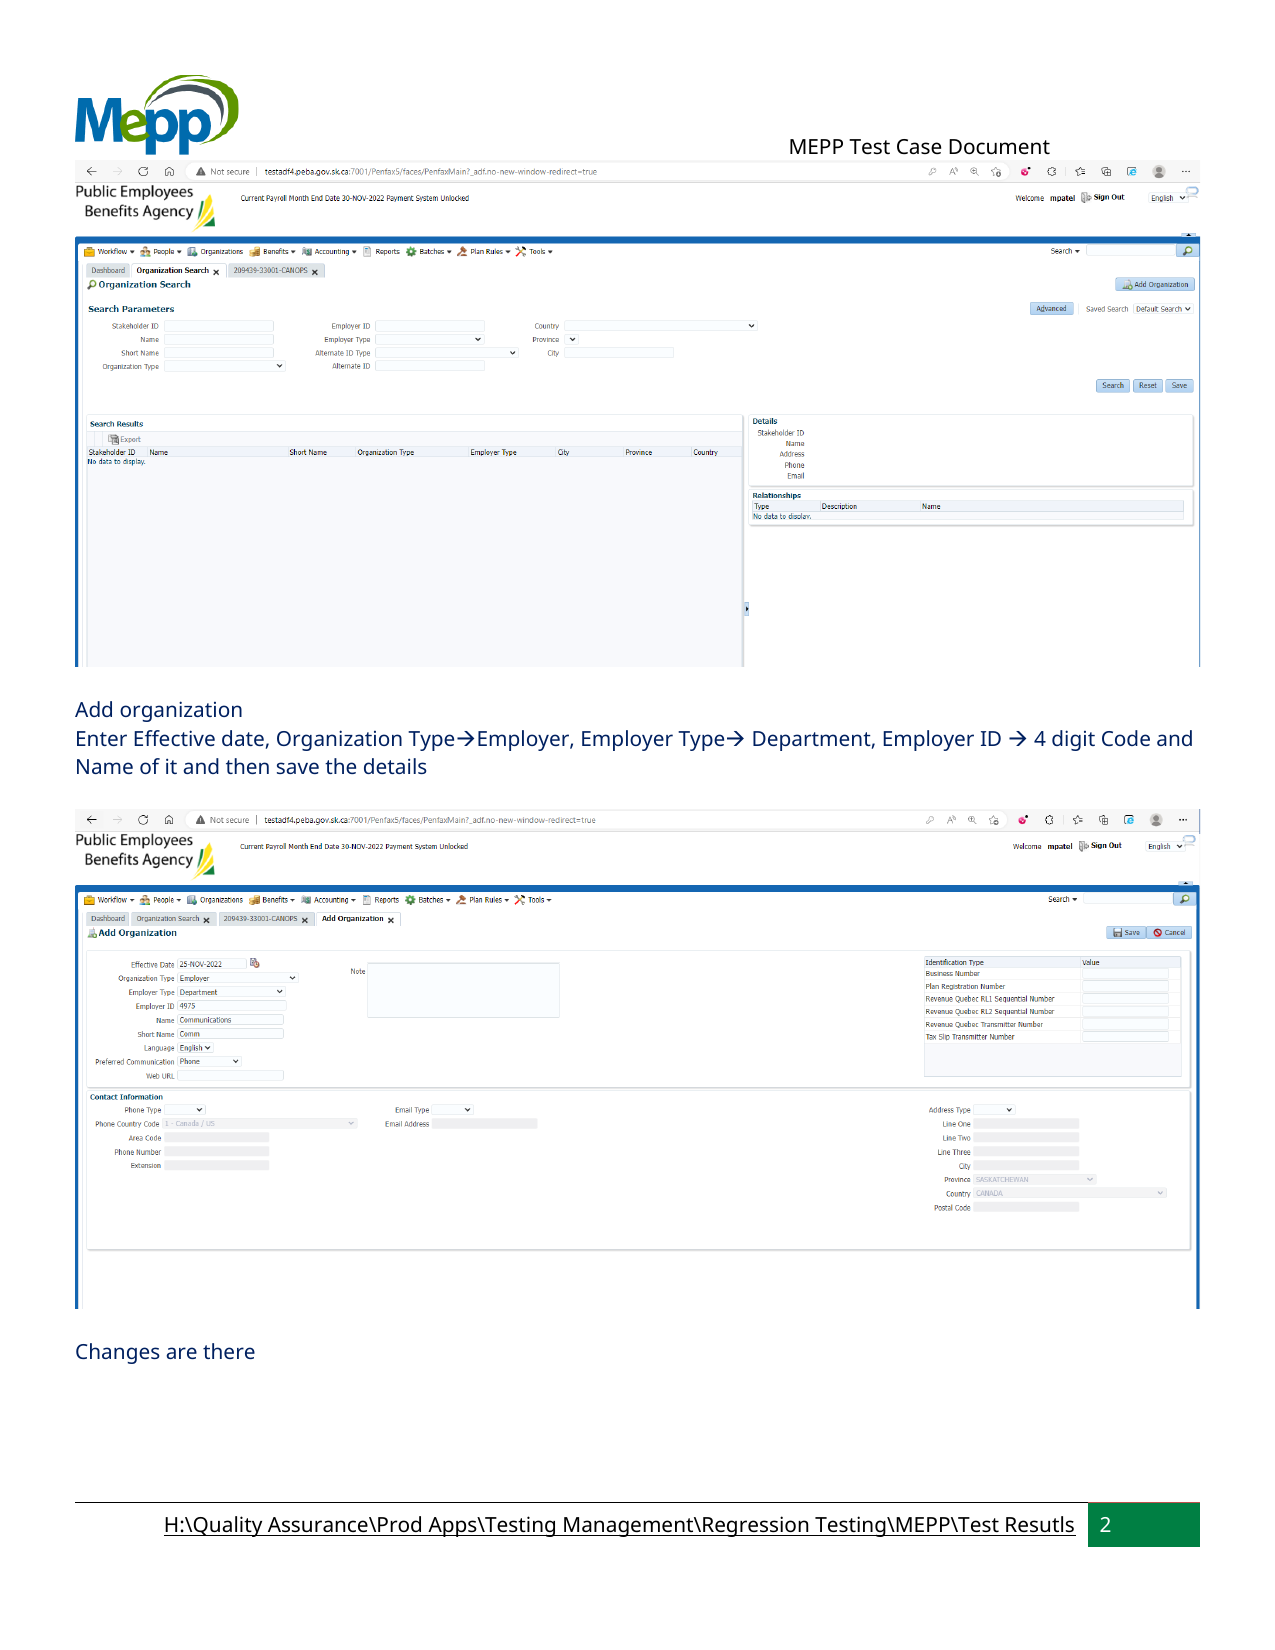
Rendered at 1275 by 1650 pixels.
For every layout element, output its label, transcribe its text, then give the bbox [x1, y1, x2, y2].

picture [75, 160, 1200, 667]
text Changes are there [75, 1337, 1200, 1366]
picture [75, 809, 1200, 1309]
picture [75, 75, 239, 155]
text Add organization [75, 696, 1200, 724]
text Enter Effective date, Organization TypeEmployer, Employer Type Department, Employer ID 4 digit Code and Name of it and then save the details [75, 724, 1200, 781]
